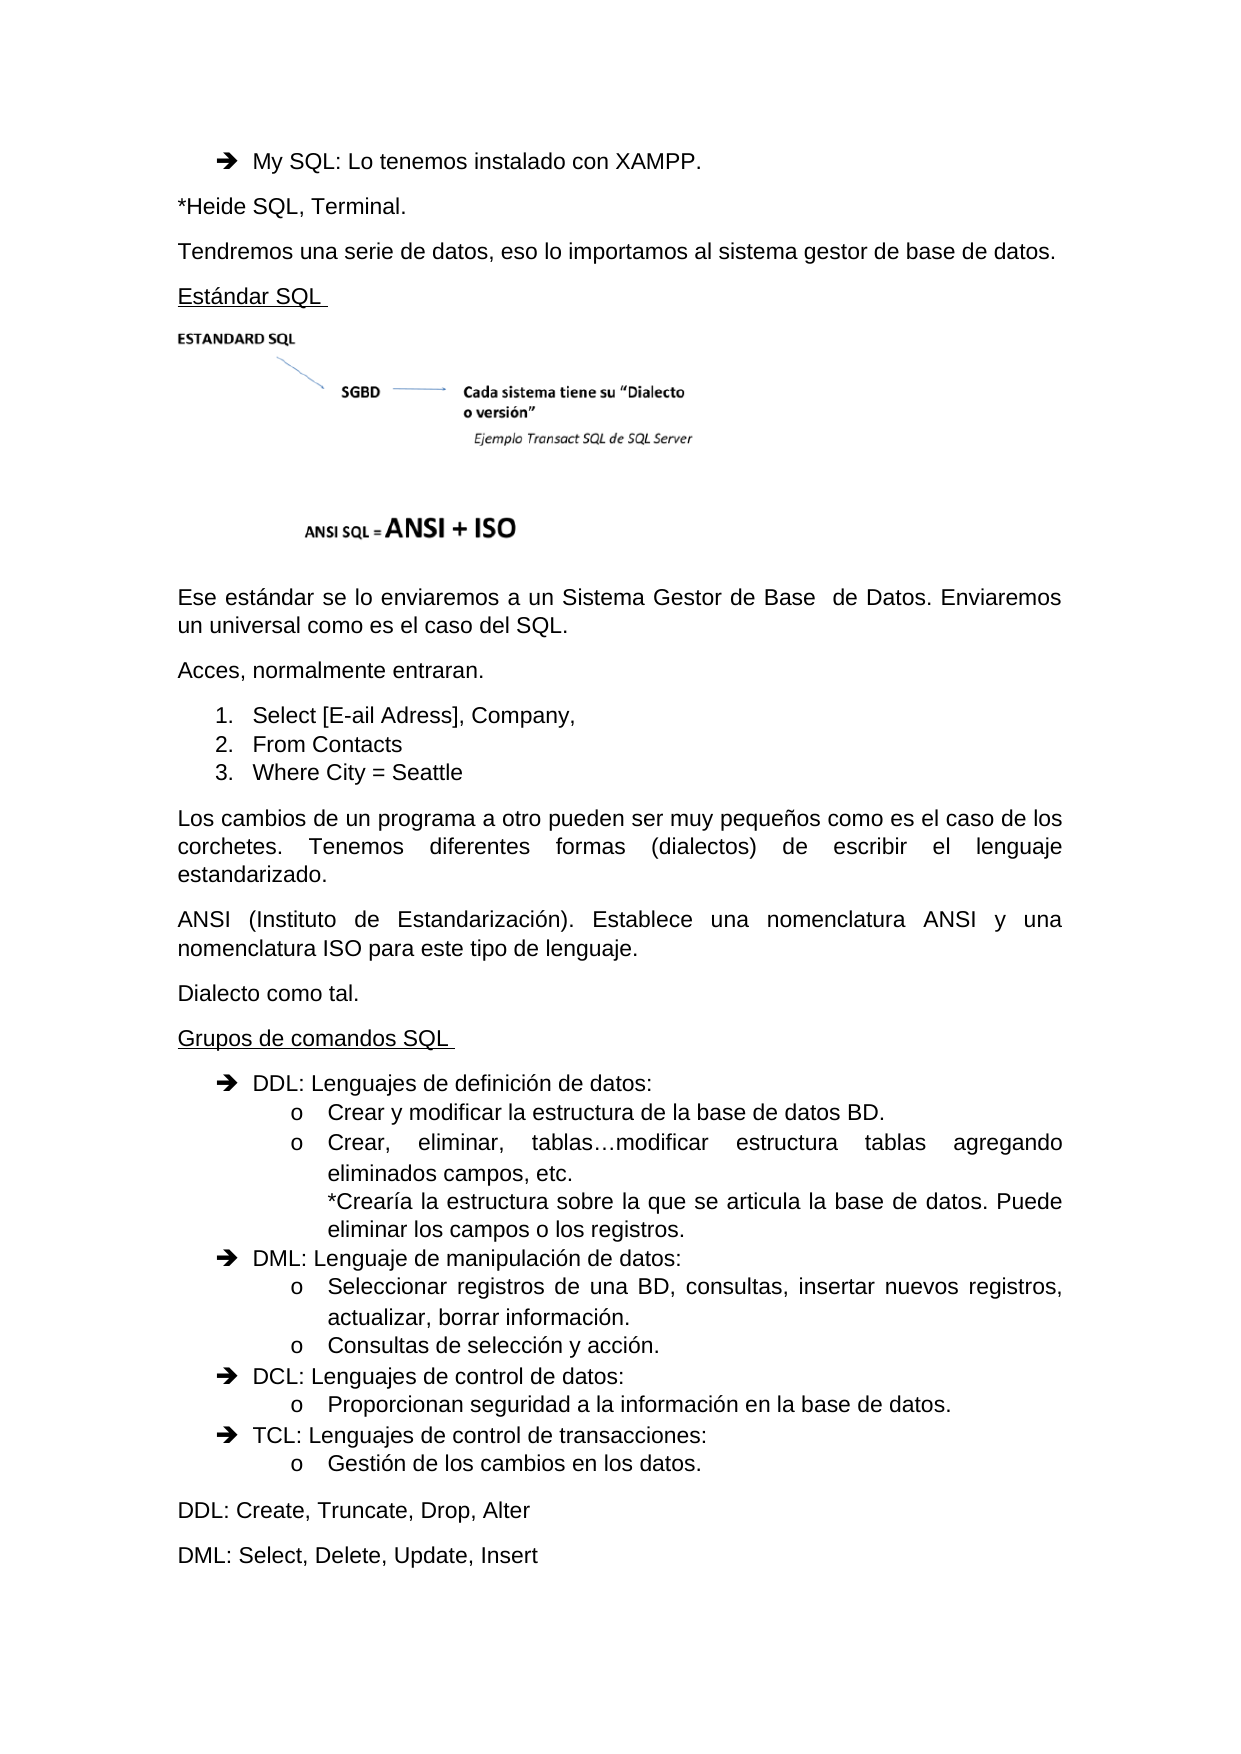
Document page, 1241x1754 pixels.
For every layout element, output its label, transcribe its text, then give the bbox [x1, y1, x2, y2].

text Grupos de comandos SQL [177, 1025, 1063, 1051]
text Los cambios de un programa a otro pueden ser muy pequeños como es el caso de los corchetes. Tenemos diferentes formas (dialectos) de escribir el lenguaje estandarizado. [177, 804, 1063, 888]
list Crear y modificar la estructura de la base de datos BD. [290, 1099, 1063, 1127]
list TCL: Lenguajes de control de transacciones: [215, 1422, 1063, 1448]
list *Crearía la estructura sobre la que se articula la base de datos. Puede eliminar los campos o los registros. [327, 1188, 1063, 1243]
text Tendremos una serie de datos, eso lo importamos al sistema gestor de base de datos. [177, 238, 1063, 264]
text Acces, normalmente entraran. [177, 657, 1063, 684]
text *Heide SQL, Terminal. [177, 193, 1063, 219]
list Proporcionan seguridad a la información en la base de datos. [290, 1391, 1063, 1419]
picture [177, 328, 698, 565]
list DML: Lenguaje de manipulación de datos: [215, 1245, 1063, 1271]
text Dialecto como tal. [177, 980, 1063, 1006]
text ANSI (Instituto de Estandarización). Establece una nomenclatura ANSI y una nomenclatura ISO para este tipo de lenguaje. [177, 906, 1063, 961]
text Estándar SQL [177, 283, 1063, 309]
list Gestión de los cambios en los datos. [290, 1450, 1063, 1478]
text DML: Select, Delete, Update, Insert [177, 1542, 1063, 1569]
list Crear, eliminar, tablas…modificar estructura tablas agregando eliminados campos, etc. [290, 1129, 1063, 1186]
list From Contacts [215, 731, 1063, 757]
list DDL: Lenguajes de definición de datos: [215, 1070, 1063, 1097]
list Seleccionar registros de una BD, consultas, insertar nuevos registros, actualizar, borrar información. [290, 1273, 1063, 1330]
list Select [E-ail Adress], Company, [215, 702, 1063, 729]
list DCL: Lenguajes de control de datos: [215, 1363, 1063, 1389]
list My SQL: Lo tenemos instalado con XAMPP. [215, 148, 1063, 174]
text Ese estándar se lo enviaremos a un Sistema Gestor de Base de Datos. Enviaremos un universal como es el caso del SQL. [177, 584, 1063, 639]
text DDL: Create, Truncate, Drop, Alter [177, 1497, 1063, 1524]
list Consultas de selección y acción. [290, 1332, 1063, 1361]
list Where City = Seattle [215, 759, 1063, 786]
